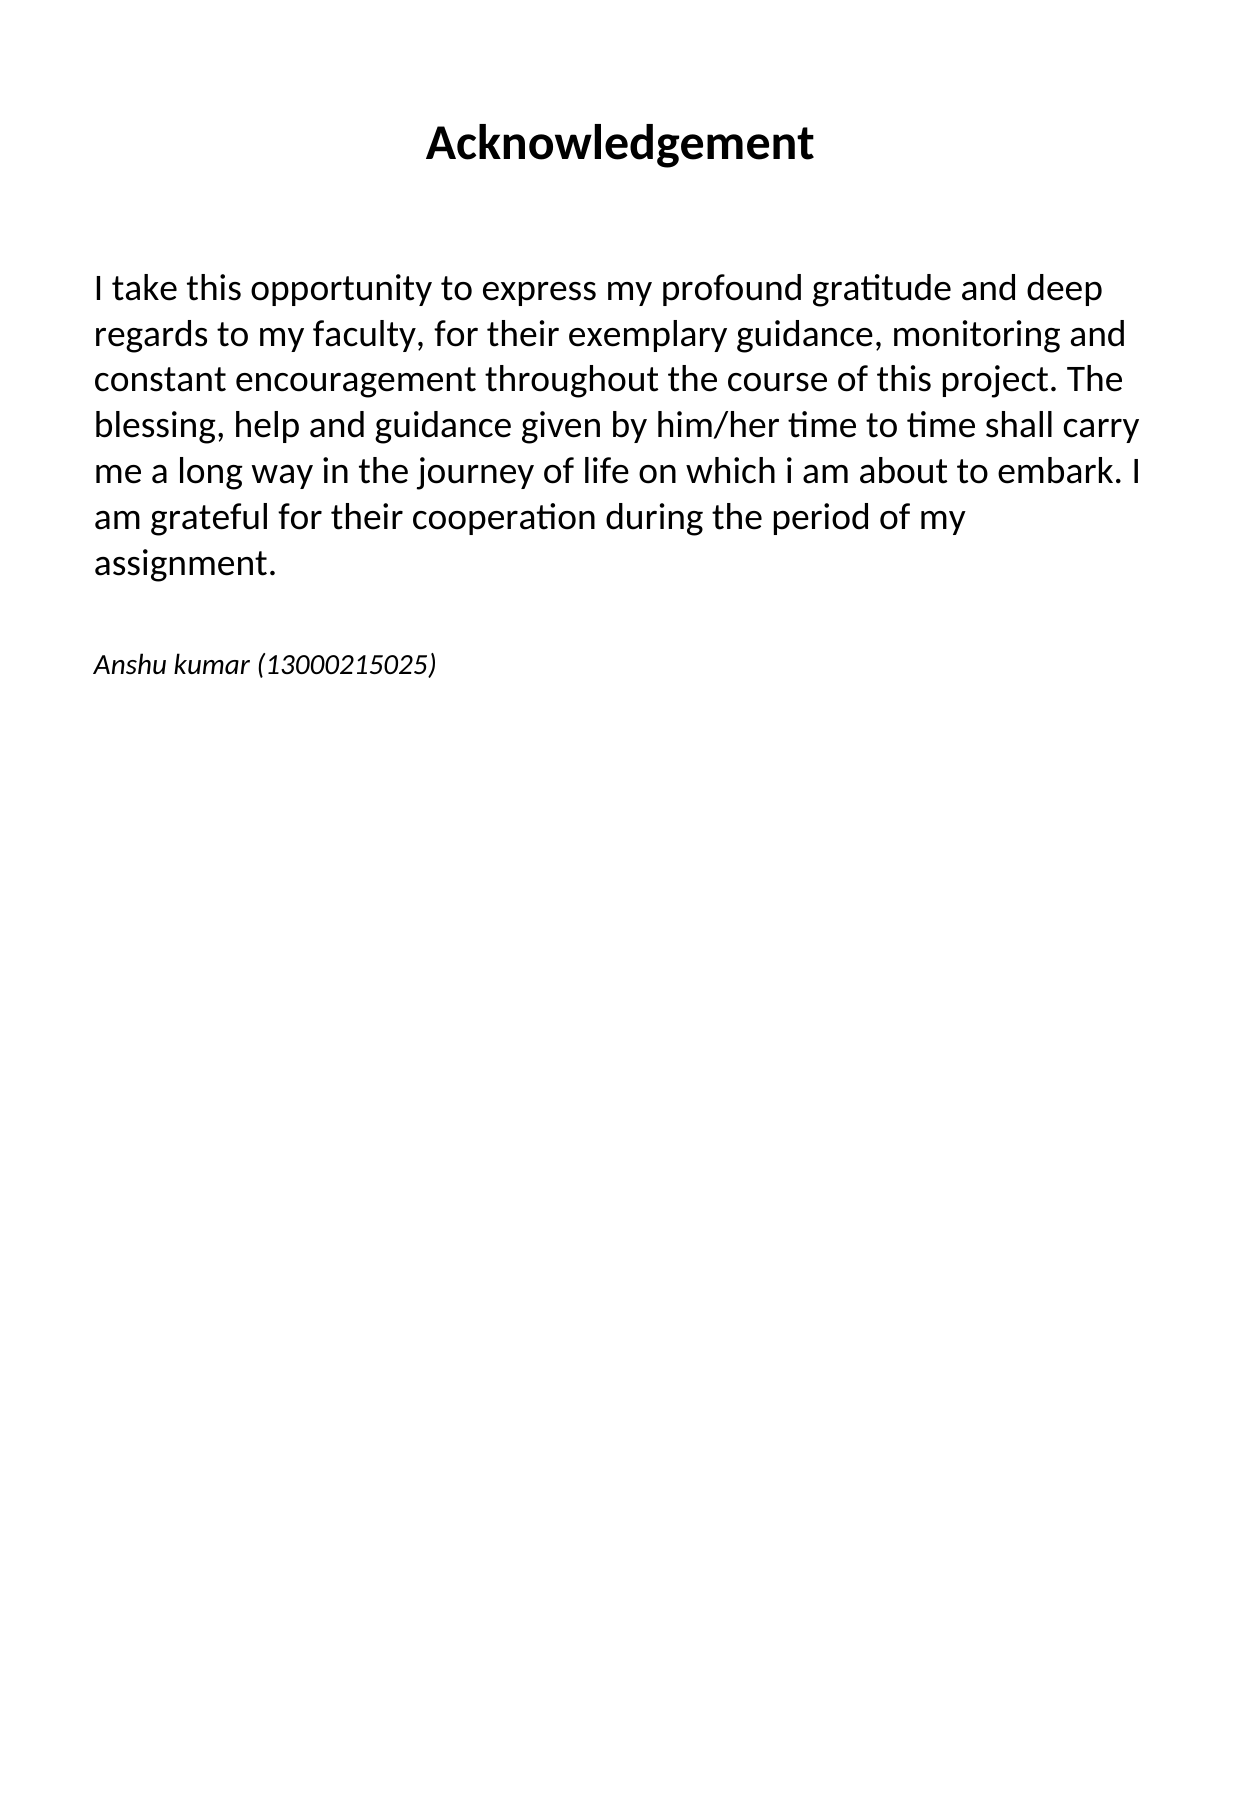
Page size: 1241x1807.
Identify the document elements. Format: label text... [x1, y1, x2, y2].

text Anshu kumar (13000215025) [94, 646, 1146, 682]
text Acknowledgement [94, 111, 1146, 172]
text I take this opportunity to express my profound gratitude and deep regards to my faculty, for their exemplary guidance, monitoring and constant encouragement throughout the course of this project. The blessing, help and guidance given by him/her time to time shall carry me a long way in the journey of life on which i am about to embark. I am grateful for their cooperation during the period of my assignment. [94, 264, 1146, 584]
